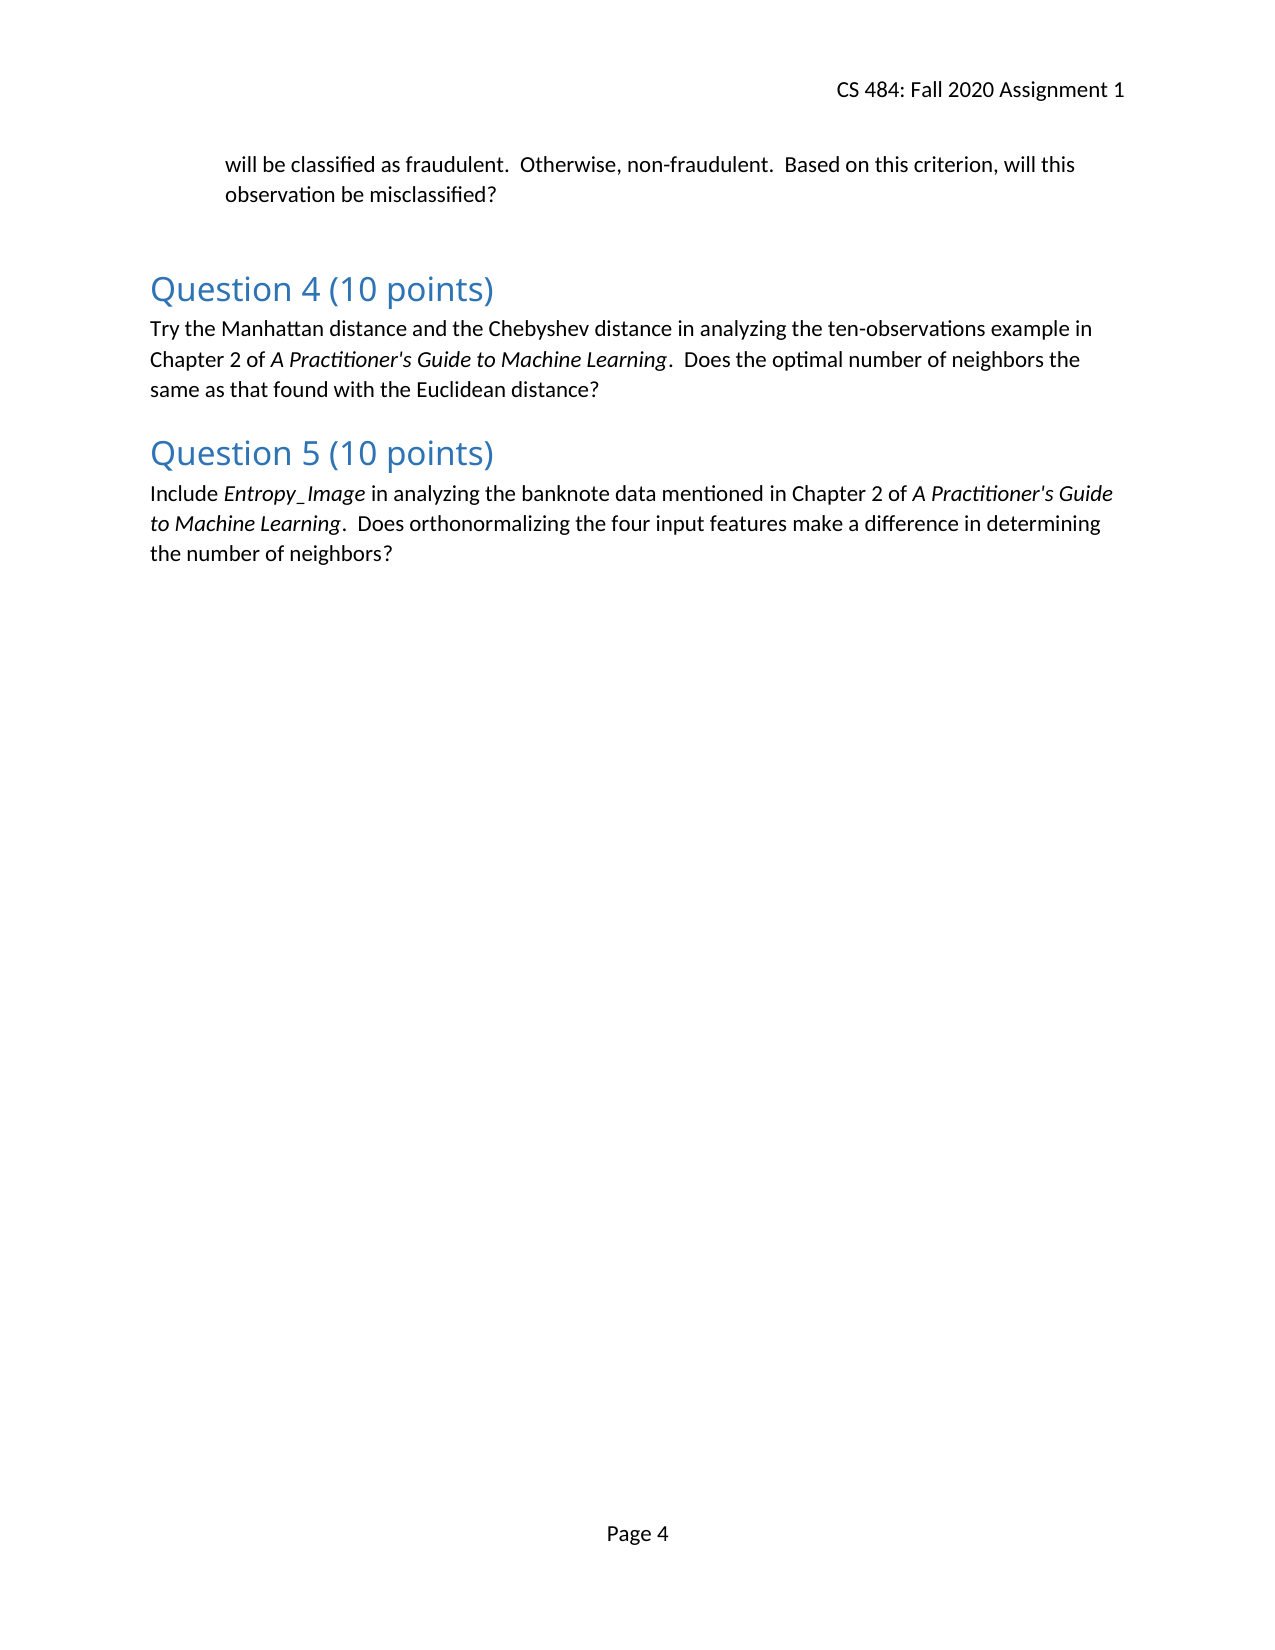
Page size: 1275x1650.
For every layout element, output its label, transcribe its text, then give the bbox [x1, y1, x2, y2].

text Include Entropy_Image in analyzing the banknote data mentioned in Chapter 2 of A Practitioner's Guide to Machine Learning. Does orthonormalizing the four input features make a difference in determining the number of neighbors? [150, 479, 1125, 568]
subtitle Question 4 (10 points) [150, 266, 1125, 311]
text Try the Manhattan distance and the Chebyshev distance in analyzing the ten-observations example in Chapter 2 of A Practitioner's Guide to Machine Learning. Does the optimal number of neighbors the same as that found with the Euclidean distance? [150, 314, 1125, 403]
subtitle Question 5 (10 points) [150, 430, 1125, 476]
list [187, 150, 1125, 208]
